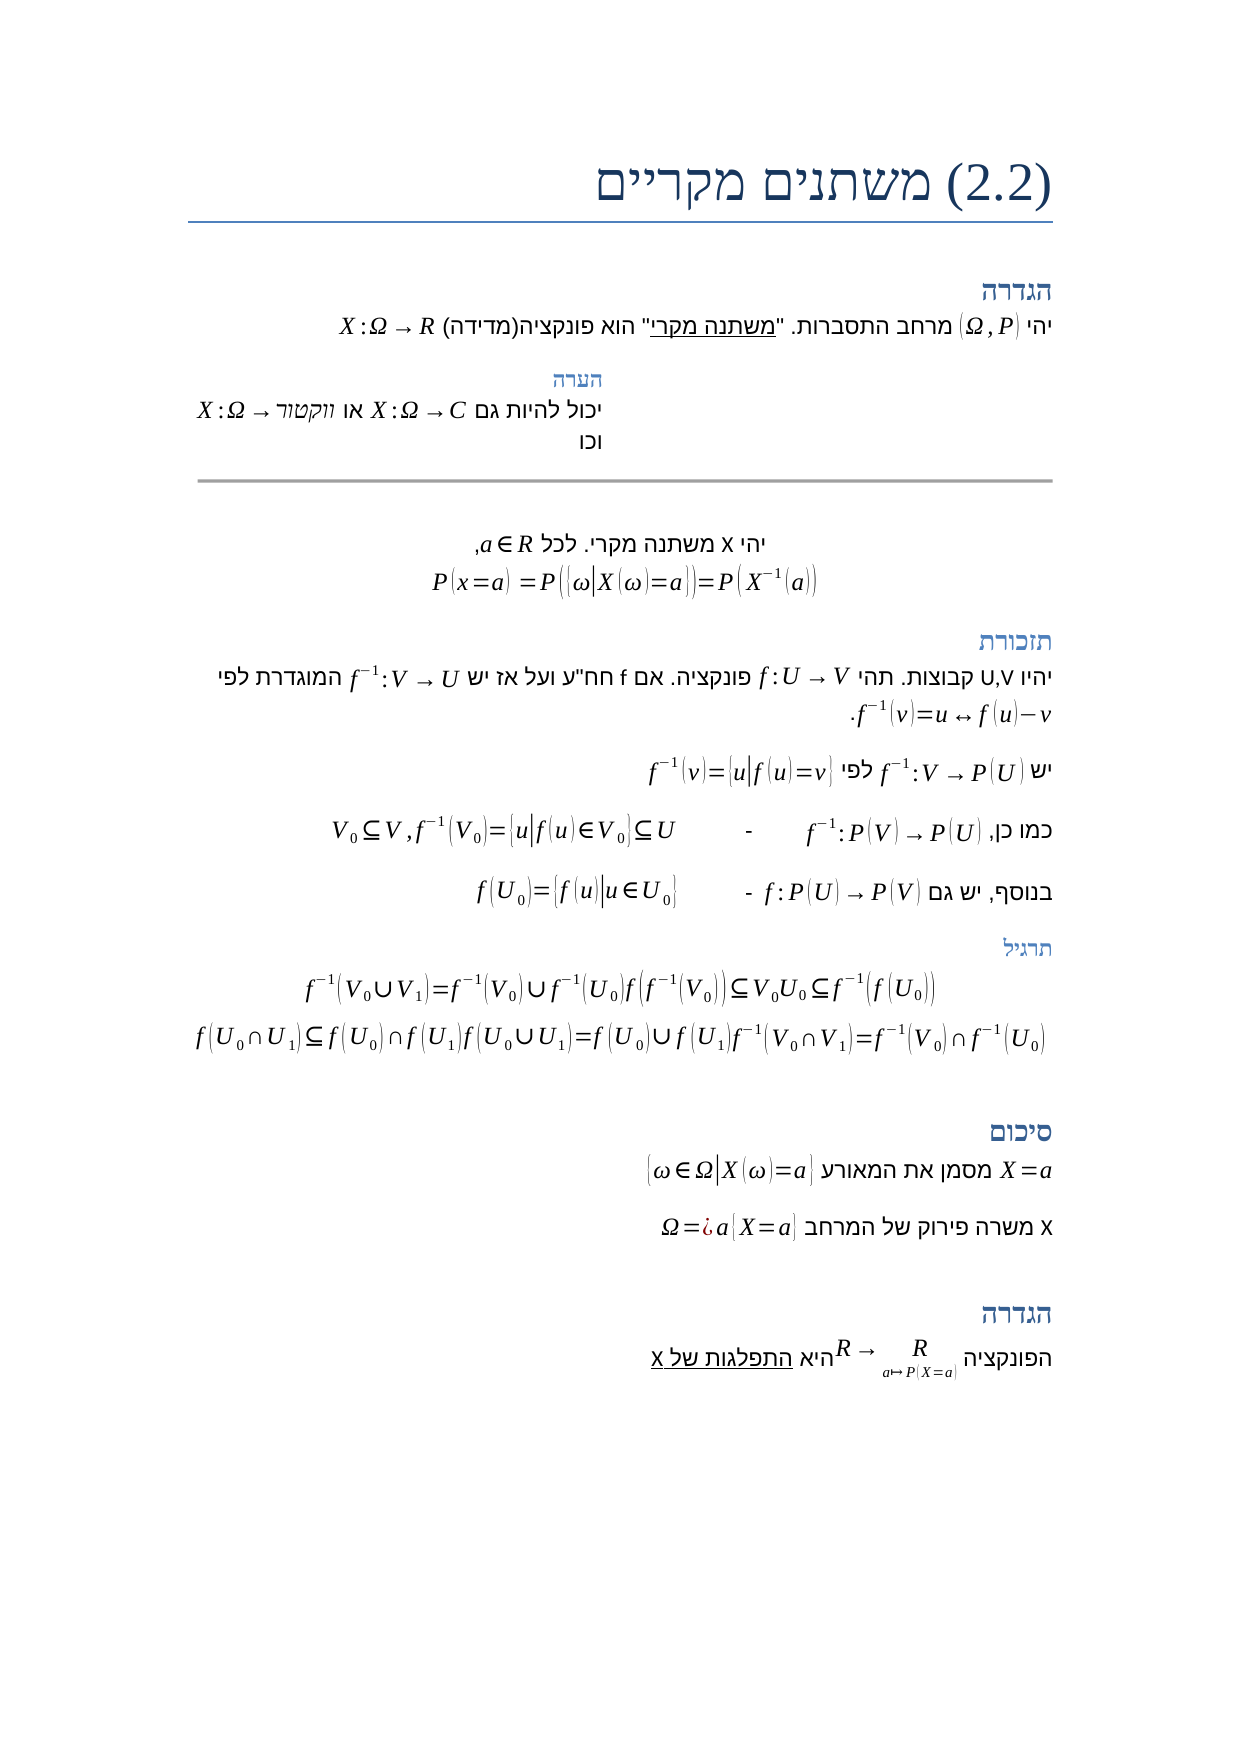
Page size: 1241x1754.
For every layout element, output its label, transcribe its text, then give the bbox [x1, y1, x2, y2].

subtitle הגדרה [187, 273, 1053, 306]
subtitle תזכורת [187, 625, 1053, 657]
subtitle הגדרה [187, 1296, 1053, 1330]
text יהי מרחב התסברות. "משתנה מקרי" הוא פונקציה(מדידה) [187, 311, 1053, 342]
text הפונקציה היא התפלגות של X [187, 1335, 1053, 1381]
text יכול להיות גם או וכו [187, 397, 603, 454]
text יהי X משתנה מקרי. לכל , [187, 531, 1053, 600]
title (2.2) משתנים מקריים [187, 150, 1053, 223]
text יהיו U,V קבוצות. תהי פונקציה. אם f חח"ע ועל אז יש המוגדרת לפי . [187, 661, 1053, 729]
text כמו כן, - [187, 812, 1053, 849]
text מסמן את המאורע [187, 1153, 1053, 1187]
subtitle הערה [187, 367, 603, 393]
subtitle תרגיל [187, 935, 1053, 961]
text בנוסף, יש גם - [187, 874, 1053, 910]
text X משרה פירוק של המרחב [187, 1212, 1053, 1242]
text יש לפי [187, 753, 1053, 788]
subtitle סיכום [187, 1114, 1053, 1148]
